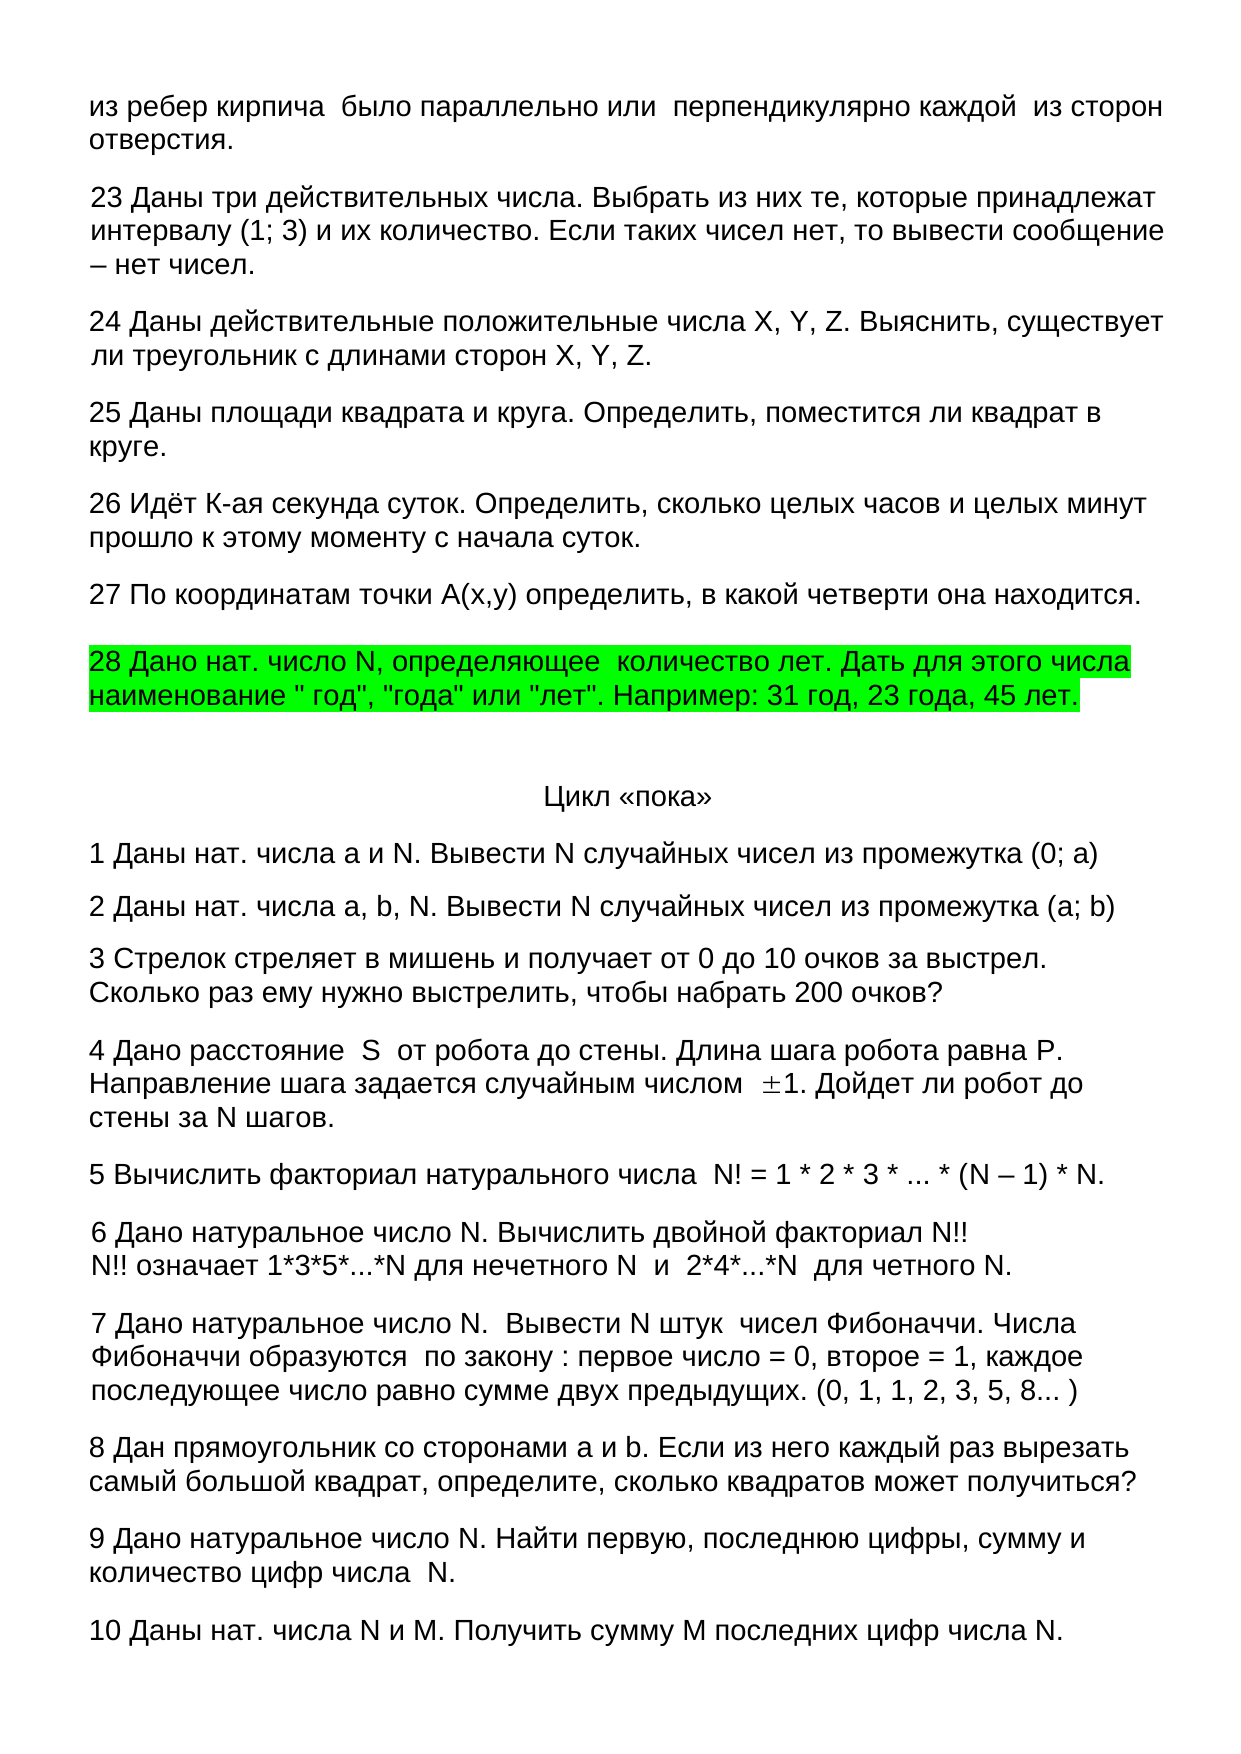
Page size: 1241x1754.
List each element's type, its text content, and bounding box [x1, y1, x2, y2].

text Цикл «пока» [89, 779, 1167, 812]
text 1 Даны нат. числа a и N. Вывести N случайных чисел из промежутка (0; а) [89, 836, 1167, 870]
text 27 По координатам точки А(x,y) определить, в какой четверти она находится. [89, 577, 1167, 611]
text 8 Дан прямоугольник со сторонами a и b. Если из него каждый раз вырезать самый большой квадрат, определите, сколько квадратов может получиться? [89, 1431, 1167, 1498]
text 10 Даны нат. числа N и М. Получить сумму М последних цифр числа N. [89, 1613, 1167, 1646]
text 3 Стрелок стреляет в мишень и получает от 0 до 10 очков за выстрел. Сколько раз ему нужно выстрелить, чтобы набрать 200 очков? [89, 942, 1167, 1009]
text 28 Дано нат. число N, определяющее количество лет. Дать для этого числа наименование " год", "года" или "лет". Например: 31 год, 23 года, 45 лет. [89, 644, 1167, 712]
text 4 Дано расстояние S от робота до стены. Длина шага робота равна P. Направление шага задается случайным числом 1. Дойдет ли робот до стены за N шагов. [89, 1033, 1167, 1133]
text 2 Даны нат. числа a, b, N. Вывести N случайных чисел из промежутка (a; b) [89, 889, 1167, 922]
text 24 Даны действительные положительные числа X, Y, Z. Выяснить, существует ли треугольник с длинами сторон X, Y, Z. [89, 304, 1167, 371]
text N!! означает 1*3*5*...*N для нечетного N и 2*4*...*N для четного N. [91, 1248, 1167, 1282]
text 9 Дано натуральное число N. Найти первую, последнюю цифры, сумму и количество цифр числа N. [89, 1522, 1167, 1589]
text 25 Даны площади квадрата и круга. Определить, поместится ли квадрат в круге. [89, 395, 1167, 462]
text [89, 89, 1167, 156]
text 5 Вычислить факториал натурального числа N! = 1 * 2 * 3 * ... * (N – 1) * N. [89, 1157, 1167, 1191]
text 7 Дано натуральное число N. Вывести N штук чисел Фибоначчи. Числа Фибоначчи образуются по закону : первое число = 0, второе = 1, каждое последующее число равно сумме двух предыдущих. (0, 1, 1, 2, 3, 5, 8... ) [91, 1306, 1167, 1407]
text 26 Идёт К-ая секунда суток. Определить, сколько целых часов и целых минут прошло к этому моменту с начала суток. [89, 486, 1167, 553]
text 23 Даны три действительных числа. Выбрать из них те, которые принадлежат интервалу (1; 3) и их количество. Если таких чисел нет, то вывести сообщение – нет чисел. [90, 180, 1167, 280]
text 6 Дано натуральное число N. Вычислить двойной факториал N!! [91, 1215, 1069, 1248]
